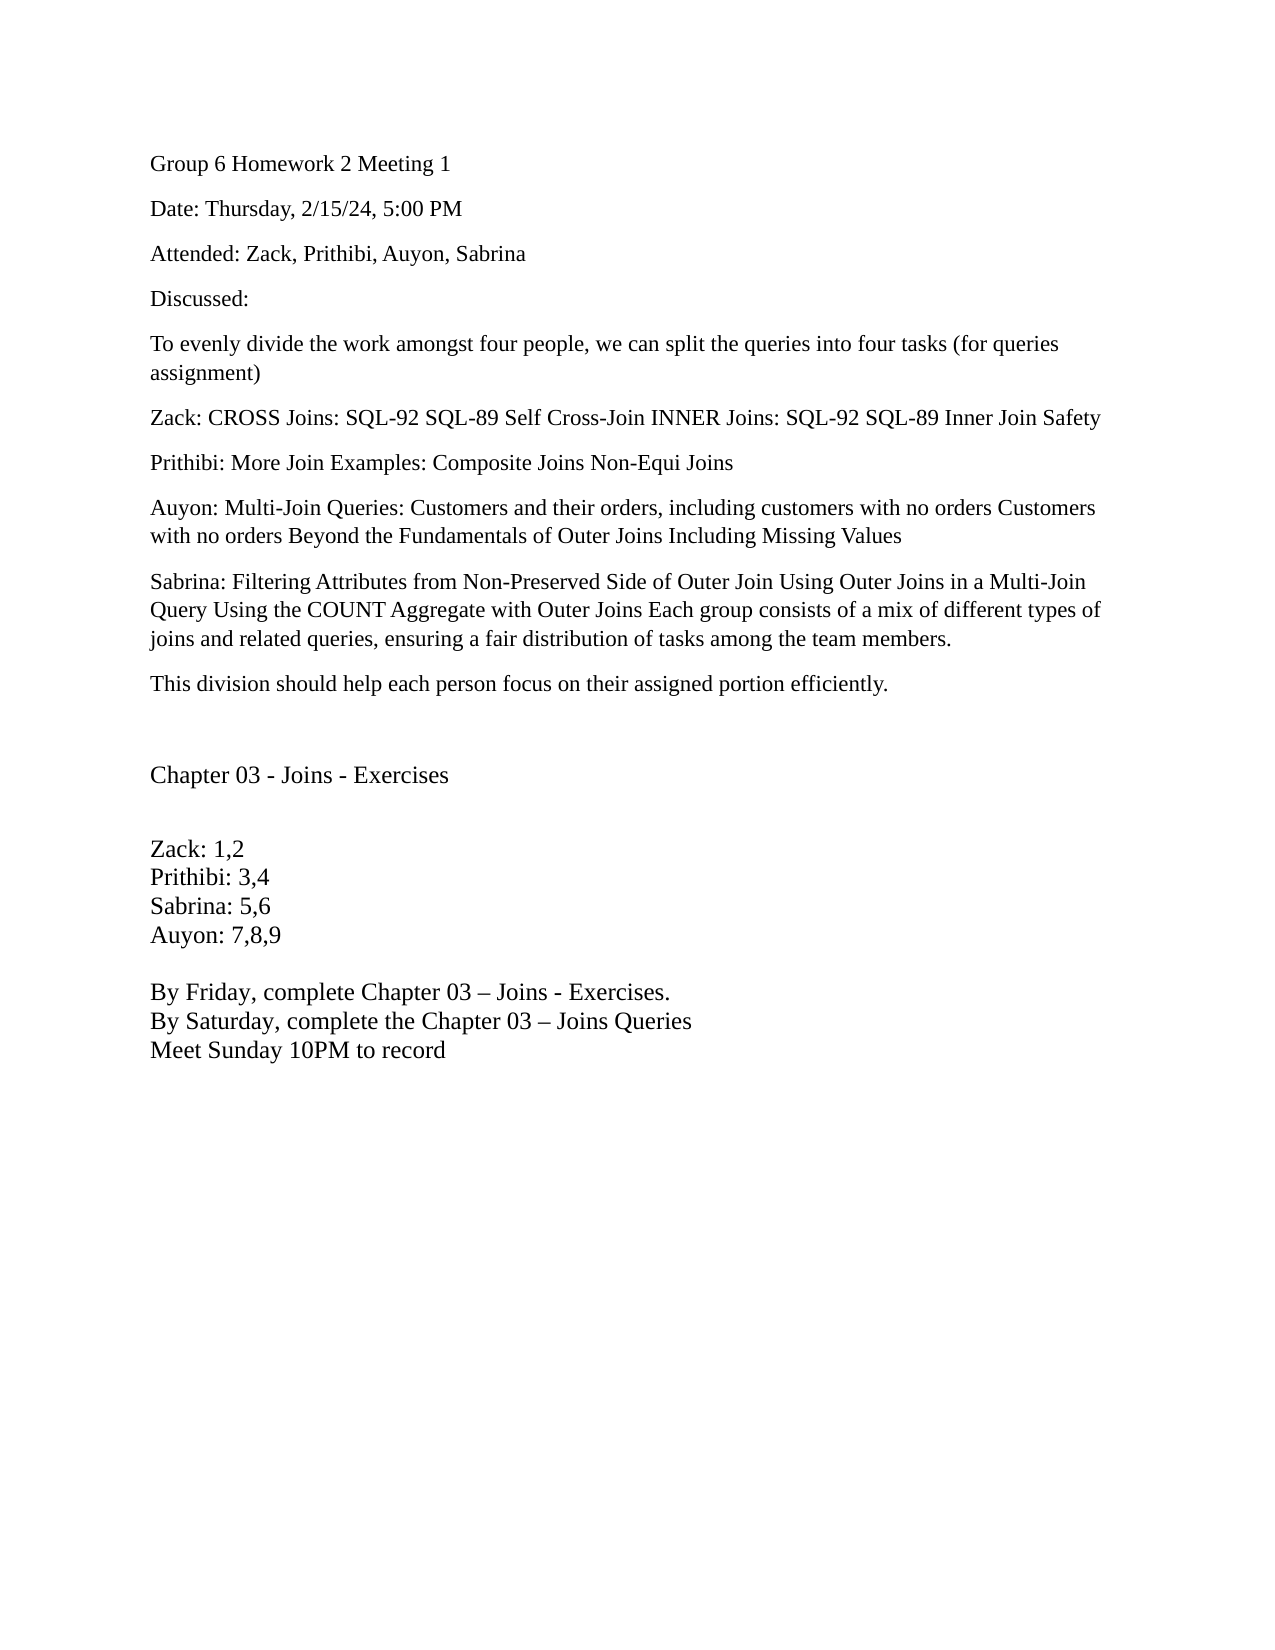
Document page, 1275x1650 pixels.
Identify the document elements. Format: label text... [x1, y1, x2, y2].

list Zack: 1,2 [150, 834, 1125, 862]
text This division should help each person focus on their assigned portion efficiently. [150, 670, 1125, 696]
text Discussed: [150, 285, 1125, 312]
text Prithibi: More Join Examples: Composite Joins Non-Equi Joins [150, 449, 1125, 475]
text Zack: CROSS Joins: SQL-92 SQL-89 Self Cross-Join INNER Joins: SQL-92 SQL-89 Inner Join Safety [150, 404, 1125, 430]
text Date: Thursday, 2/15/24, 5:00 PM [150, 195, 1125, 221]
list By Friday, complete Chapter 03 – Joins - Exercises. [150, 977, 1125, 1006]
text Sabrina: Filtering Attributes from Non-Preserved Side of Outer Join Using Outer Joins in a Multi-Join Query Using the COUNT Aggregate with Outer Joins Each group consists of a mix of different types of joins and related queries, ensuring a fair distribution of tasks among the team members. [150, 568, 1125, 651]
text Auyon: Multi-Join Queries: Customers and their orders, including customers with no orders Customers with no orders Beyond the Fundamentals of Outer Joins Including Missing Values [150, 494, 1125, 549]
list Sabrina: 5,6 [150, 891, 1125, 920]
text Group 6 Homework 2 Meeting 1 [150, 150, 1125, 176]
list By Saturday, complete the Chapter 03 – Joins Queries [150, 1006, 1125, 1035]
list Prithibi: 3,4 [150, 862, 1125, 891]
list Chapter 03 - Joins - Exercises [150, 760, 1125, 789]
text Attended: Zack, Prithibi, Auyon, Sabrina [150, 240, 1125, 267]
text To evenly divide the work amongst four people, we can split the queries into four tasks (for queries assignment) [150, 330, 1125, 385]
list Meet Sunday 10PM to record [150, 1035, 1125, 1064]
list Auyon: 7,8,9 [150, 920, 1125, 949]
